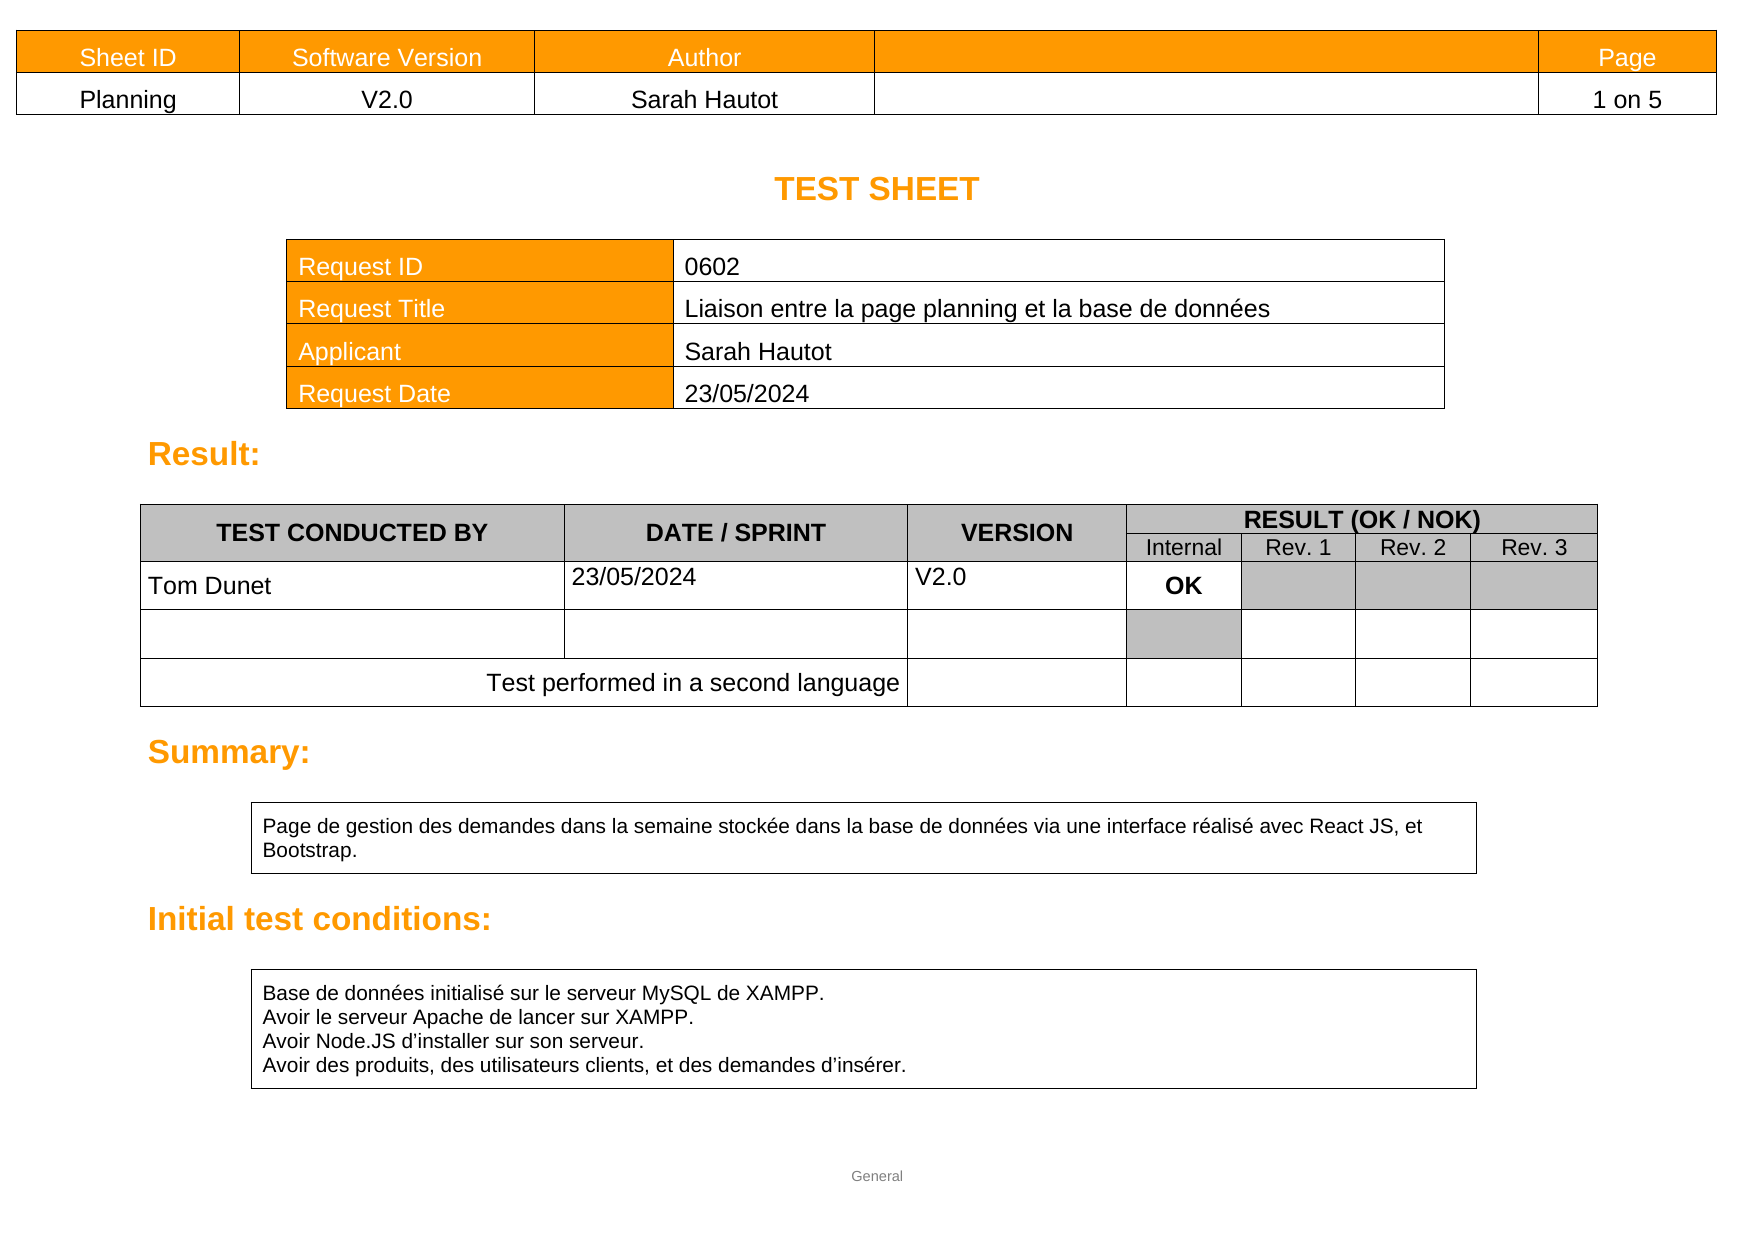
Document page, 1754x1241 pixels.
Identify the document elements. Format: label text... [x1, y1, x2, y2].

table_cell Liaison entre la page planning et la base de données [674, 282, 1444, 323]
table_cell [1471, 562, 1597, 609]
table_cell Rev. 2 [1356, 534, 1470, 561]
table_cell OK [1127, 562, 1241, 609]
table_header Page de gestion des demandes dans la semaine stockée dans la base de données via une interface réalisé avec React JS, et Bootstrap. [252, 803, 1476, 873]
text Summary: [148, 732, 1606, 771]
table_cell Tom Dunet [141, 562, 564, 609]
table_cell V2.0 [908, 562, 1126, 609]
table_header DATE / SPRINT [565, 505, 907, 561]
table_cell Applicant [287, 324, 673, 366]
table_cell 23/05/2024 [565, 562, 907, 609]
table_cell [1356, 562, 1470, 609]
table_cell [1127, 659, 1241, 706]
table_cell Sarah Hautot [674, 324, 1444, 366]
table_cell Internal [1127, 534, 1241, 561]
table_cell [908, 659, 1126, 706]
table_header RESULT (OK / NOK) [1127, 505, 1597, 533]
table_cell [1471, 610, 1597, 658]
table_cell 23/05/2024 [674, 367, 1444, 408]
table_cell Request Title [287, 282, 673, 323]
table_cell Rev. 3 [1471, 534, 1597, 561]
table_header 0602 [674, 240, 1444, 281]
table_cell [1242, 659, 1355, 706]
table_cell Test performed in a second language [141, 659, 907, 706]
table_header TEST CONDUCTED BY [141, 505, 564, 561]
text Result: [148, 434, 1606, 472]
table_cell [1356, 610, 1470, 658]
title TEST SHEET [148, 169, 1606, 207]
table_cell Request Date [287, 367, 673, 408]
table_cell [1356, 659, 1470, 706]
table_cell [1127, 610, 1241, 658]
table_cell [1242, 562, 1355, 609]
table_cell [908, 610, 1126, 658]
table_cell Rev. 1 [1242, 534, 1355, 561]
table_cell [1242, 610, 1355, 658]
table_header Base de données initialisé sur le serveur MySQL de XAMPP. Avoir le serveur Apache de lancer sur XAMPP. Avoir Node.JS d’installer sur son serveur. Avoir des produits, des utilisateurs clients, et des demandes d’insérer. [252, 970, 1476, 1088]
table_cell [1471, 659, 1597, 706]
text Initial test conditions: [148, 899, 1606, 938]
table_cell [565, 610, 907, 658]
table_header Request ID [287, 240, 673, 281]
table_cell [141, 610, 564, 658]
table_header VERSION [908, 505, 1126, 561]
